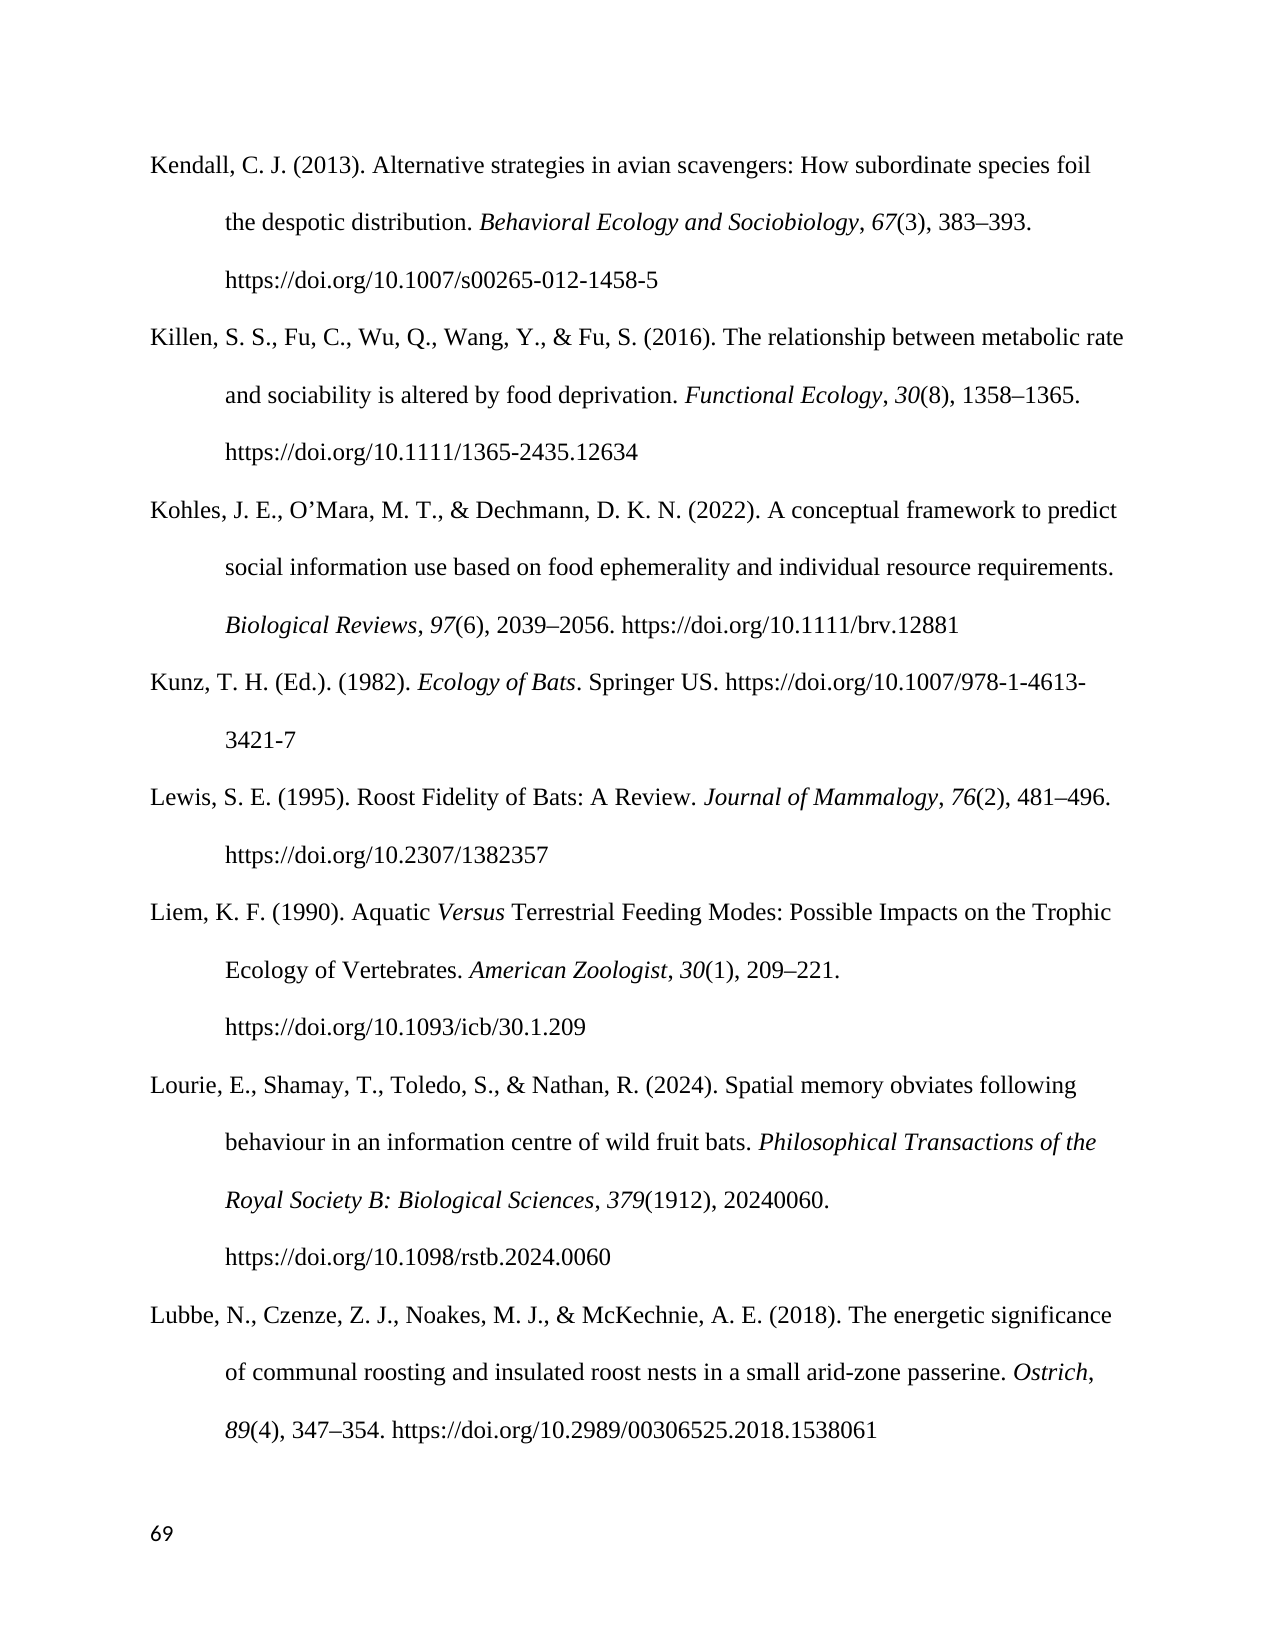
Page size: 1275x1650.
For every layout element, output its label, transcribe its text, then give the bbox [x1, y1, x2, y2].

text Kohles, J. E., O’Mara, M. T., & Dechmann, D. K. N. (2022). A conceptual framework to predict social information use based on food ephemerality and individual resource requirements. Biological Reviews, 97(6), 2039–2056. https://doi.org/10.1111/brv.12881 [150, 495, 1125, 639]
text Liem, K. F. (1990). Aquatic Versus Terrestrial Feeding Modes: Possible Impacts on the Trophic Ecology of Vertebrates. American Zoologist, 30(1), 209–221. https://doi.org/10.1093/icb/30.1.209 [150, 897, 1125, 1041]
text Lourie, E., Shamay, T., Toledo, S., & Nathan, R. (2024). Spatial memory obviates following behaviour in an information centre of wild fruit bats. Philosophical Transactions of the Royal Society B: Biological Sciences, 379(1912), 20240060. https://doi.org/10.1098/rstb.2024.0060 [150, 1070, 1125, 1271]
text Kendall, C. J. (2013). Alternative strategies in avian scavengers: How subordinate species foil the despotic distribution. Behavioral Ecology and Sociobiology, 67(3), 383–393. https://doi.org/10.1007/s00265-012-1458-5 [150, 150, 1125, 294]
text Killen, S. S., Fu, C., Wu, Q., Wang, Y., & Fu, S. (2016). The relationship between metabolic rate and sociability is altered by food deprivation. Functional Ecology, 30(8), 1358–1365. https://doi.org/10.1111/1365-2435.12634 [150, 322, 1125, 466]
text Lewis, S. E. (1995). Roost Fidelity of Bats: A Review. Journal of Mammalogy, 76(2), 481–496. https://doi.org/10.2307/1382357 [150, 782, 1125, 869]
text Lubbe, N., Czenze, Z. J., Noakes, M. J., & McKechnie, A. E. (2018). The energetic significance of communal roosting and insulated roost nests in a small arid-zone passerine. Ostrich, 89(4), 347–354. https://doi.org/10.2989/00306525.2018.1538061 [150, 1300, 1125, 1444]
text Kunz, T. H. (Ed.). (1982). Ecology of Bats. Springer US. https://doi.org/10.1007/978-1-4613-3421-7 [150, 667, 1125, 754]
